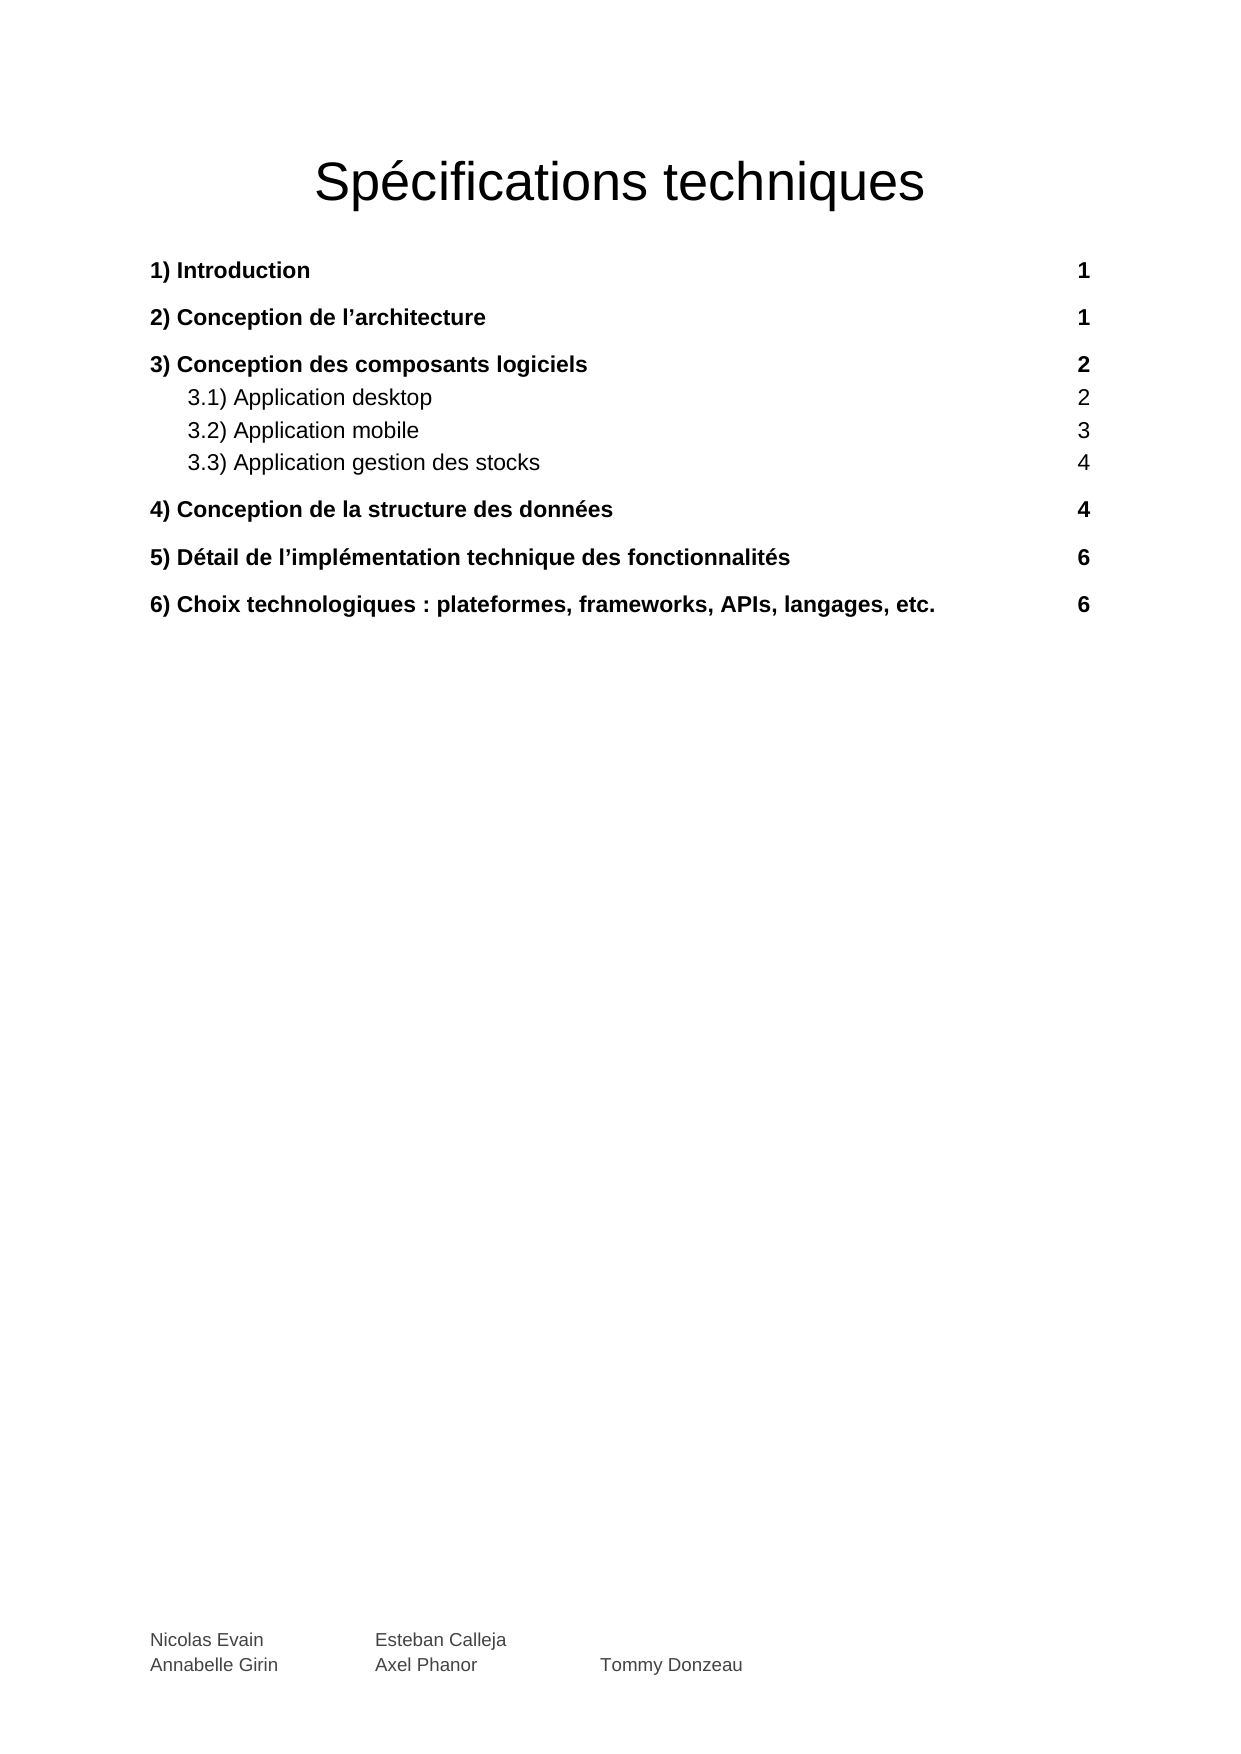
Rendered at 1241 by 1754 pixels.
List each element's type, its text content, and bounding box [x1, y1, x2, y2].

title Spécifications techniques [150, 150, 1090, 212]
